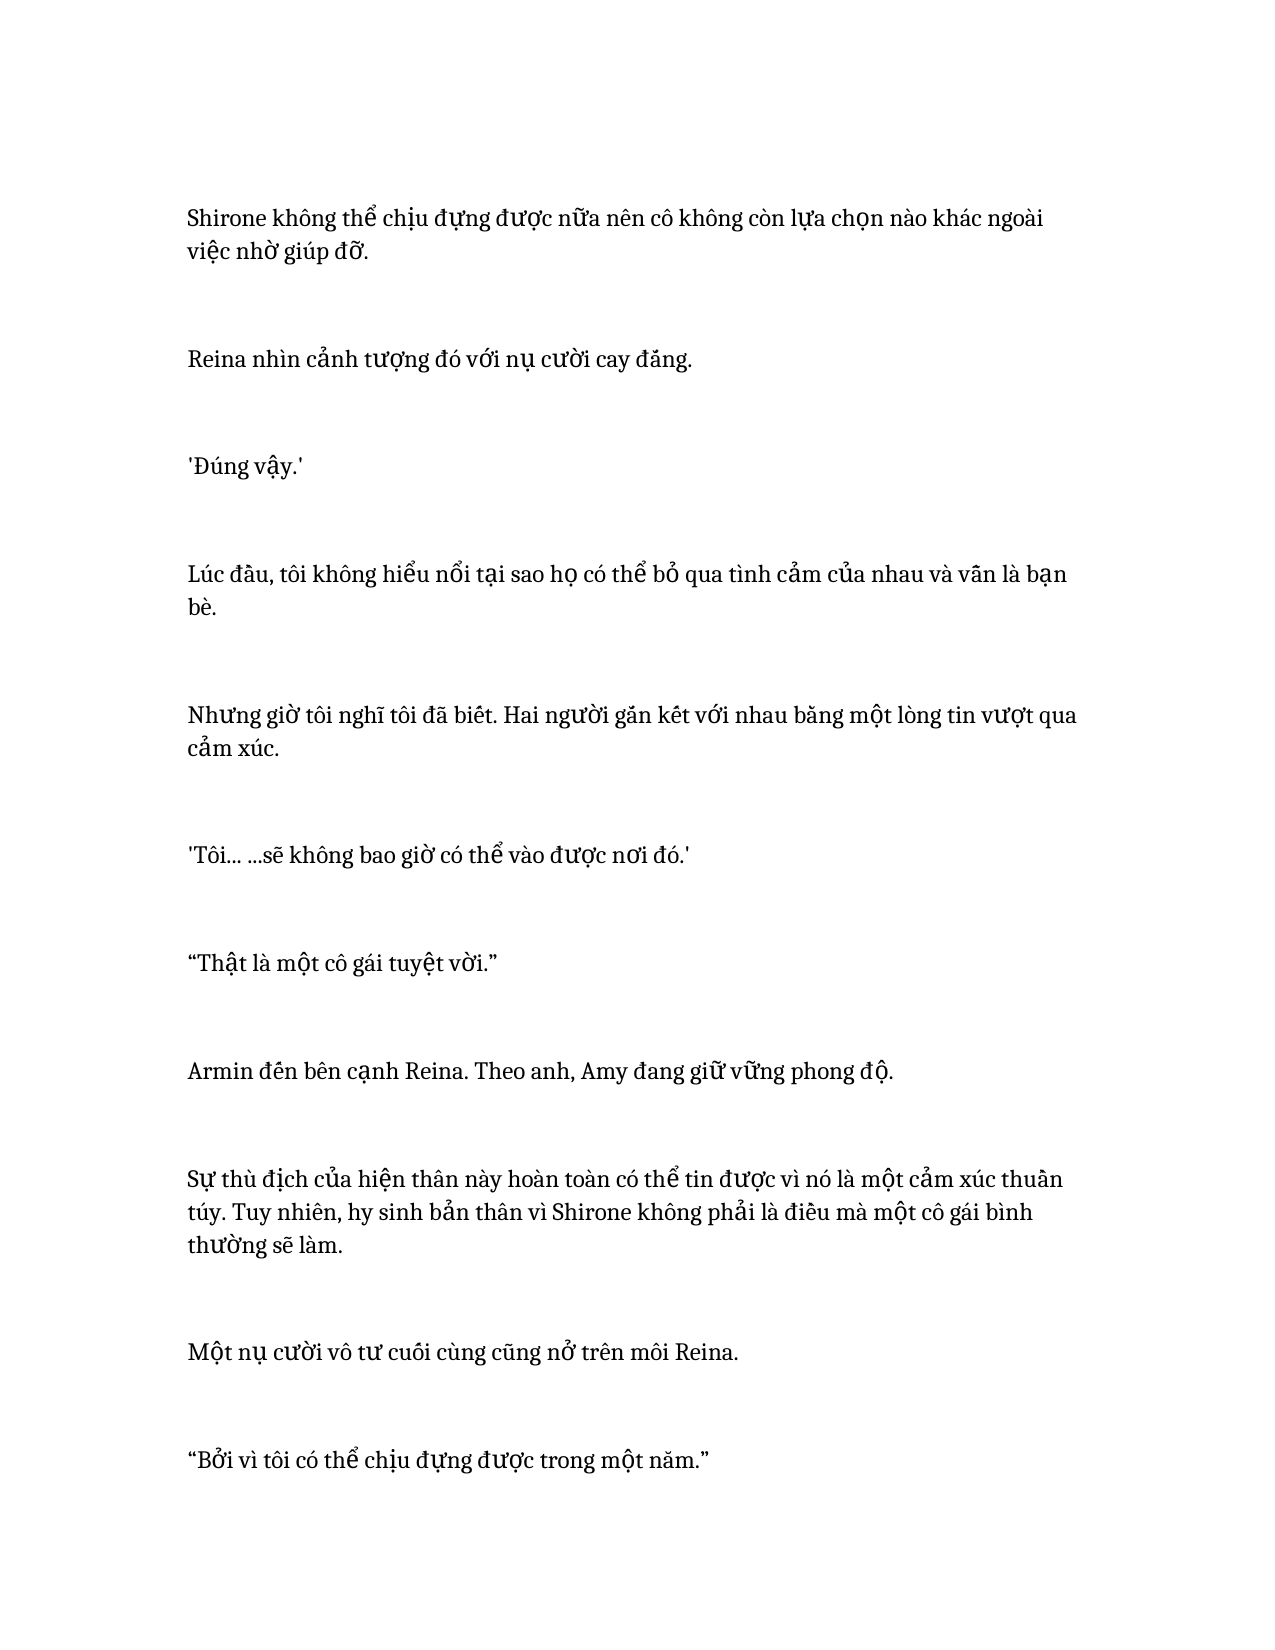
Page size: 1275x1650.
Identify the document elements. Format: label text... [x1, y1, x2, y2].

text “Thật là một cô gái tuyệt vời.” [187, 949, 1087, 978]
text Armin đến bên cạnh Reina. Theo anh, Amy đang giữ vững phong độ. [187, 1057, 1087, 1086]
text Một nụ cười vô tư cuối cùng cũng nở trên môi Reina. [187, 1338, 1087, 1367]
text Nhưng giờ tôi nghĩ tôi đã biết. Hai người gắn kết với nhau bằng một lòng tin vượt qua cảm xúc. [187, 701, 1087, 762]
text “Bởi vì tôi có thể chịu đựng được trong một năm.” [187, 1446, 1087, 1475]
text 'Tôi... ...sẽ không bao giờ có thể vào được nơi đó.' [187, 841, 1087, 870]
text Reina nhìn cảnh tượng đó với nụ cười cay đắng. [187, 344, 1087, 373]
text Shirone không thể chịu đựng được nữa nên cô không còn lựa chọn nào khác ngoài việc nhờ giúp đỡ. [187, 204, 1087, 266]
text Sự thù địch của hiện thân này hoàn toàn có thể tin được vì nó là một cảm xúc thuần túy. Tuy nhiên, hy sinh bản thân vì Shirone không phải là điều mà một cô gái bình thường sẽ làm. [187, 1164, 1087, 1259]
text 'Đúng vậy.' [187, 452, 1087, 481]
text Lúc đầu, tôi không hiểu nổi tại sao họ có thể bỏ qua tình cảm của nhau và vẫn là bạn bè. [187, 560, 1087, 622]
